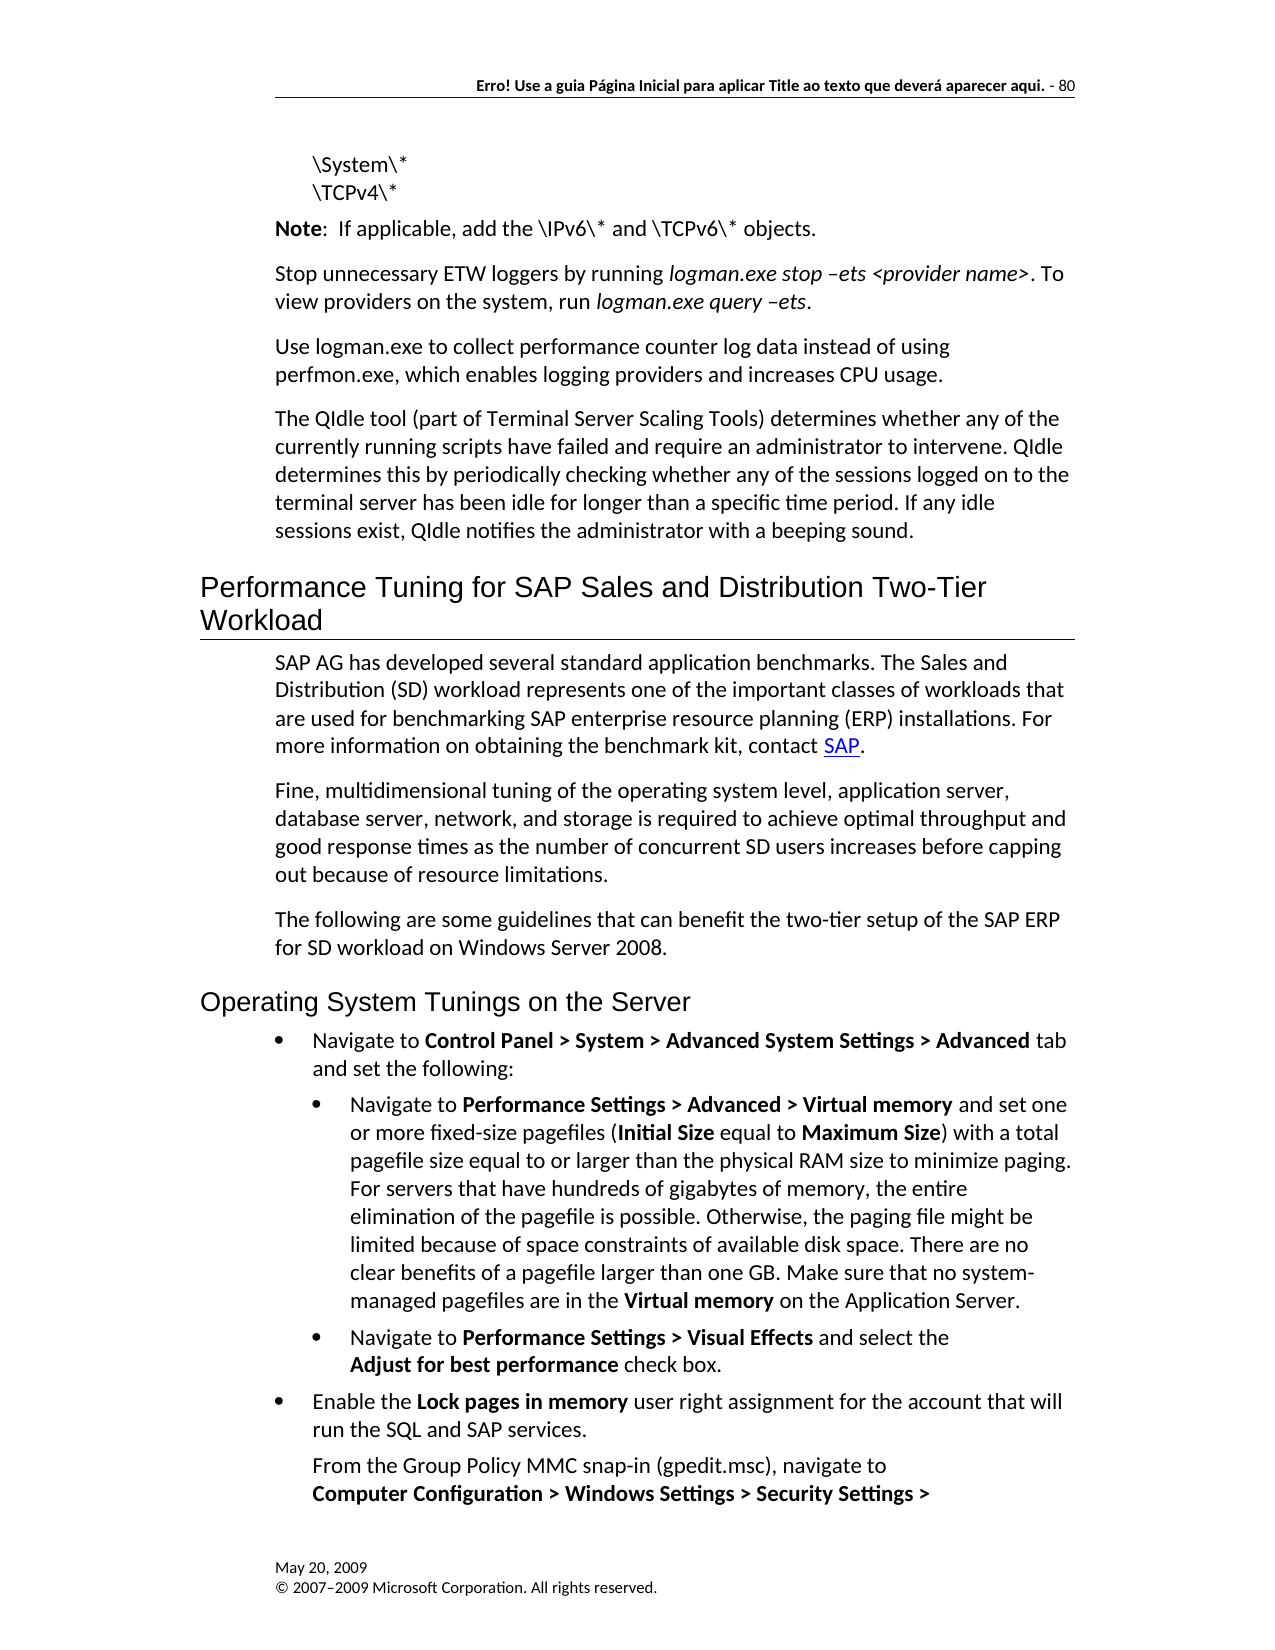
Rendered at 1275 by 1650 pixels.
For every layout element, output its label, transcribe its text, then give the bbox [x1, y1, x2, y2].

text Use logman.exe to collect performance counter log data instead of using perfmon.exe, which enables logging providers and increases CPU usage. [275, 332, 1075, 388]
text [312, 1451, 1075, 1507]
subtitle Operating System Tunings on the Server [200, 986, 1075, 1017]
list Enable the Lock pages in memory user right assignment for the account that will run the SQL and SAP services. [275, 1387, 1075, 1443]
list Navigate to Control Panel > System > Advanced System Settings > Advanced tab and set the following: [275, 1026, 1075, 1082]
text Stop unnecessary ETW loggers by running logman.exe stop –ets <provider name>. To view providers on the system, run logman.exe query –ets. [275, 259, 1075, 315]
text Fine, multidimensional tuning of the operating system level, application server, database server, network, and storage is required to achieve optimal throughput and good response times as the number of concurrent SD users increases before capping out because of resource limitations. [275, 776, 1075, 888]
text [312, 150, 1075, 206]
text Note: If applicable, add the \IPv6\* and \TCPv6\* objects. [275, 214, 1075, 242]
text The QIdle tool (part of Terminal Server Scaling Tools) determines whether any of the currently running scripts have failed and require an administrator to intervene. QIdle determines this by periodically checking whether any of the sessions logged on to the terminal server has been idle for longer than a specific time period. If any idle sessions exist, QIdle notifies the administrator with a beeping sound. [275, 404, 1075, 544]
subtitle Performance Tuning for SAP Sales and Distribution Two-Tier Workload [200, 569, 1075, 639]
text SAP AG has developed several standard application benchmarks. The Sales and Distribution (SD) workload represents one of the important classes of workloads that are used for benchmarking SAP enterprise resource planning (ERP) installations. For more information on obtaining the benchmark kit, contact SAP. [275, 648, 1075, 760]
list Navigate to Performance Settings > Advanced > Virtual memory and set one or more fixed-size pagefiles (Initial Size equal to Maximum Size) with a total pagefile size equal to or larger than the physical RAM size to minimize paging. For servers that have hundreds of gigabytes of memory, the entire elimination of the pagefile is possible. Otherwise, the paging file might be limited because of space constraints of available disk space. There are no clear benefits of a pagefile larger than one GB. Make sure that no system-managed pagefiles are in the Virtual memory on the Application Server. [312, 1090, 1075, 1314]
list Navigate to Performance Settings > Visual Effects and select the Adjust for best performance check box. [312, 1323, 1075, 1379]
text The following are some guidelines that can benefit the two-tier setup of the SAP ERP for SD workload on Windows Server 2008. [275, 905, 1075, 961]
